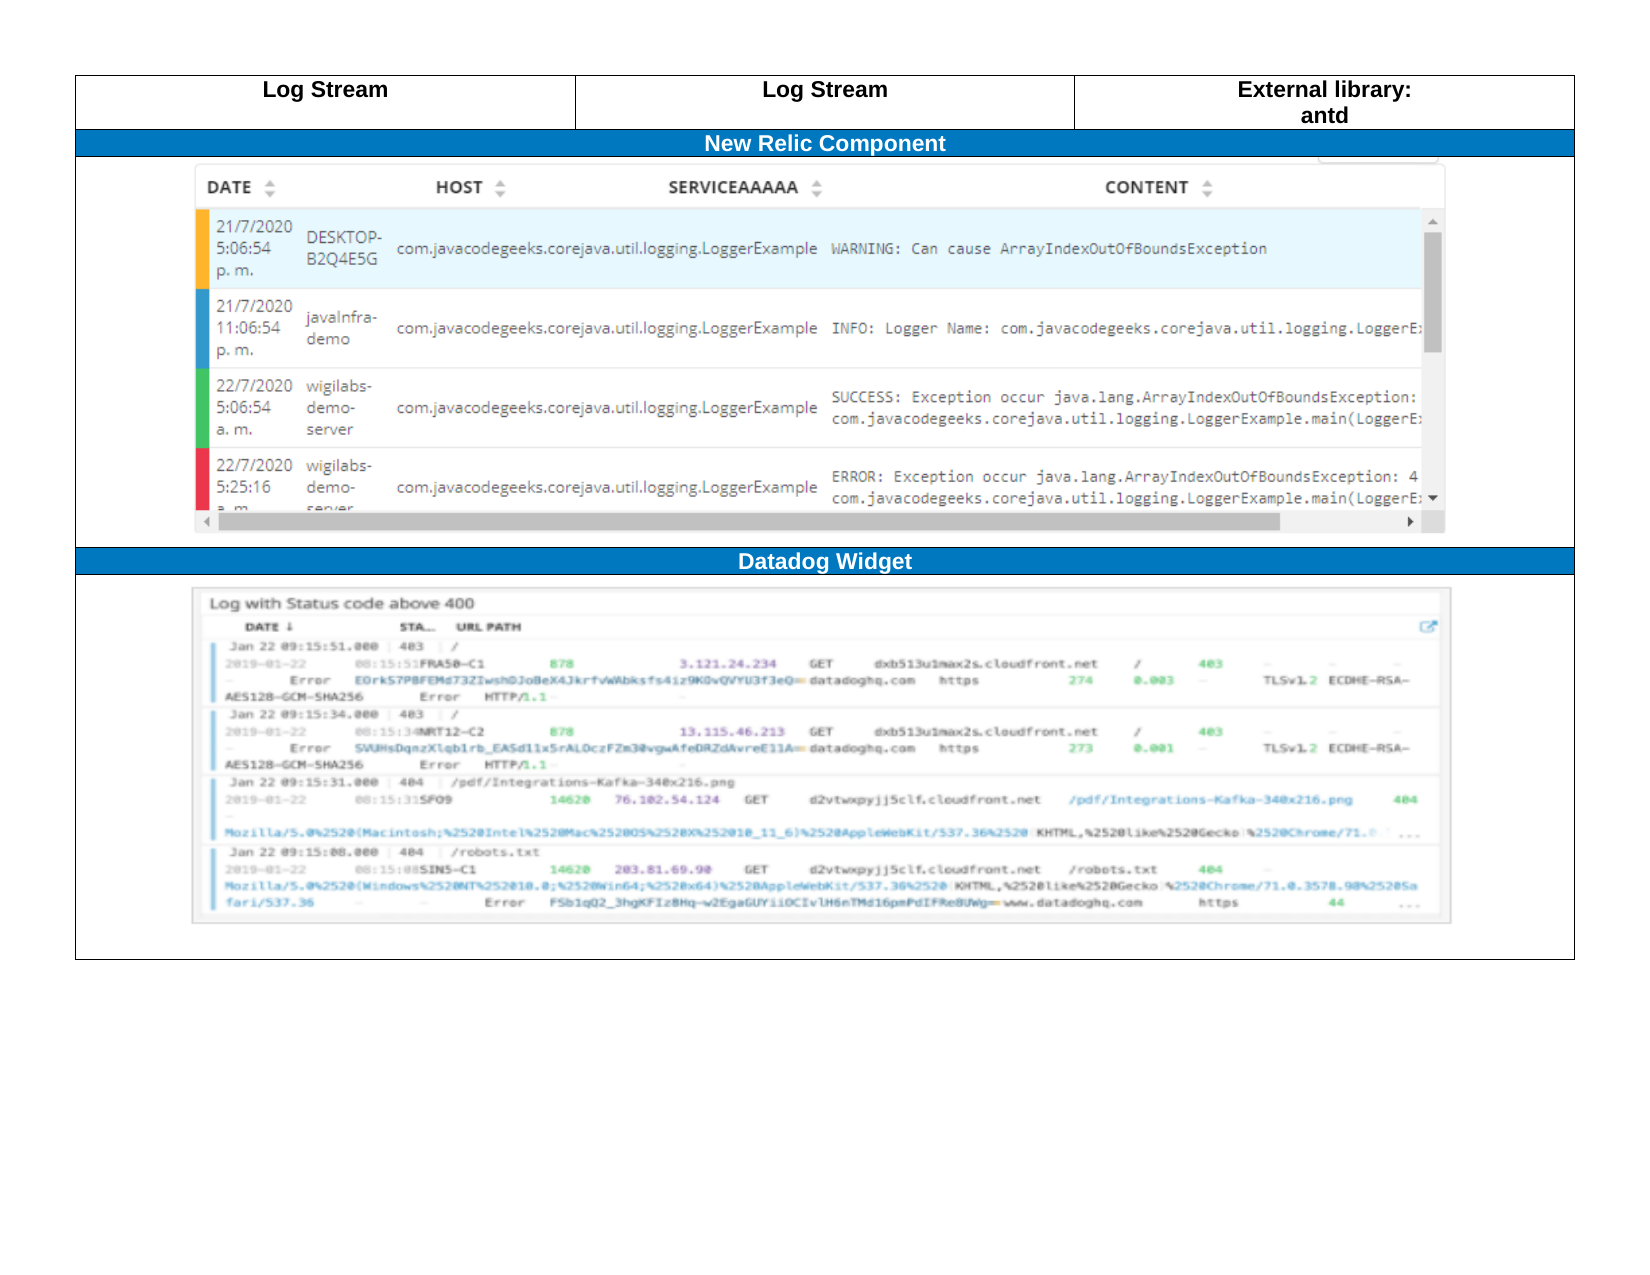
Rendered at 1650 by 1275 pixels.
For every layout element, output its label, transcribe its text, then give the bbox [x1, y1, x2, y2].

picture [188, 575, 1462, 938]
table_cell Datadog Widget [76, 548, 1574, 574]
table_header Log Stream [76, 76, 575, 129]
table_header Log Stream [576, 76, 1074, 129]
table_header External library: antd [1075, 76, 1574, 129]
picture [192, 157, 1458, 536]
table_cell [76, 157, 1574, 547]
table_cell New Relic Component [76, 130, 1574, 156]
table_cell [76, 575, 1574, 959]
